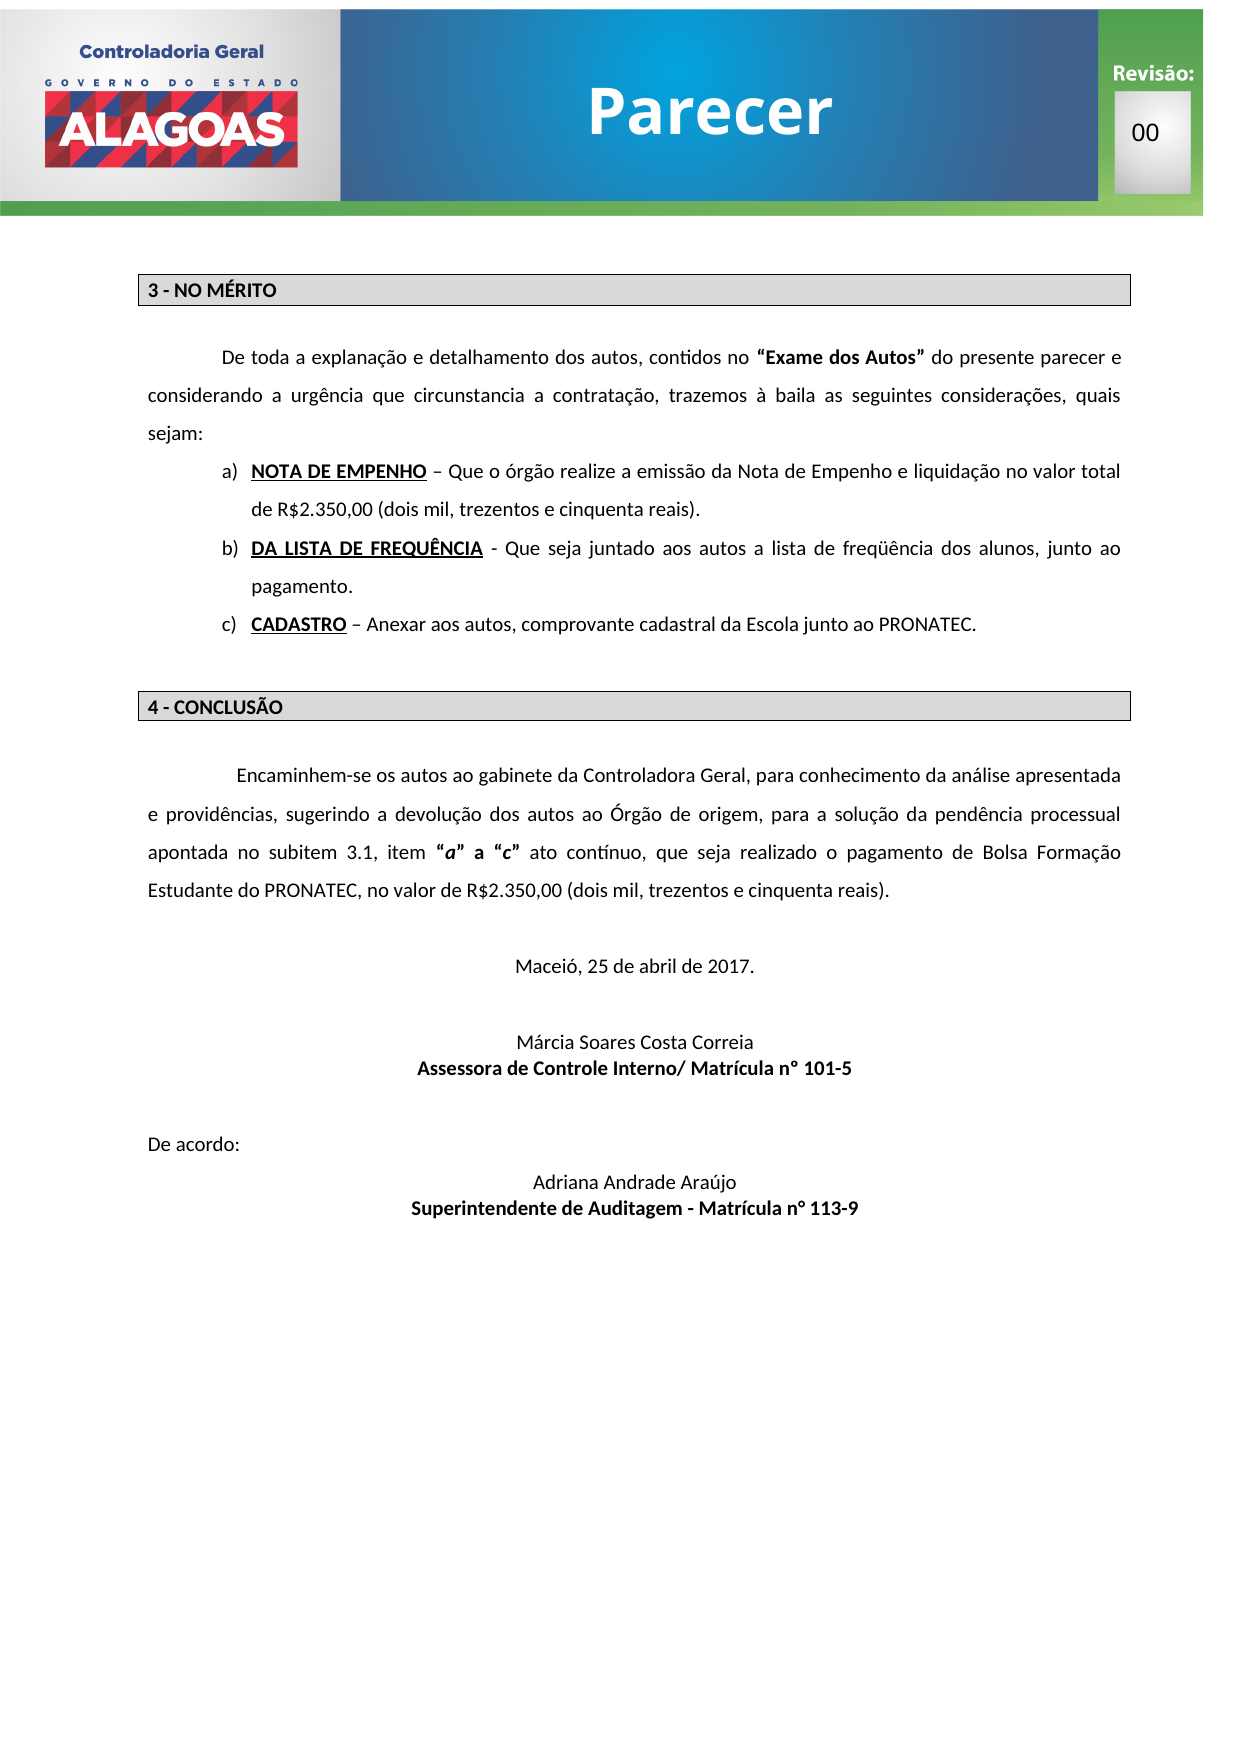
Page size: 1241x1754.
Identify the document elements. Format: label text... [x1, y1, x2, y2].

text 4 - CONCLUSÃO [139, 692, 1130, 720]
list NOTA DE EMPENHO – Que o órgão realize a emissão da Nota de Empenho e liquidação no valor total de R$2.350,00 (dois mil, trezentos e cinquenta reais). [222, 458, 1122, 522]
list DA LISTA DE FREQUÊNCIA - Que seja juntado aos autos a lista de freqüência dos alunos, junto ao pagamento. [222, 535, 1122, 598]
text Assessora de Controle Interno/ Matrícula nº 101-5 [148, 1055, 1122, 1080]
text De toda a explanação e detalhamento dos autos, contidos no “Exame dos Autos” do presente parecer e considerando a urgência que circunstancia a contratação, trazemos à baila as seguintes considerações, quais sejam: [148, 344, 1122, 446]
text De acordo: [148, 1131, 1122, 1157]
text Adriana Andrade Araújo [148, 1169, 1122, 1195]
text Maceió, 25 de abril de 2017. [148, 953, 1122, 979]
text Encaminhem-se os autos ao gabinete da Controladora Geral, para conhecimento da análise apresentada e providências, sugerindo a devolução dos autos ao Órgão de origem, para a solução da pendência processual apontada no subitem 3.1, item “a” a “c” ato contínuo, que seja realizado o pagamento de Bolsa Formação Estudante do PRONATEC, no valor de R$2.350,00 (dois mil, trezentos e cinquenta reais). [148, 763, 1122, 902]
picture [0, 9, 1204, 216]
text Superintendente de Auditagem - Matrícula n° 113-9 [148, 1195, 1122, 1220]
list CADASTRO – Anexar aos autos, comprovante cadastral da Escola junto ao PRONATEC. [222, 611, 1122, 636]
text 3 - NO MÉRITO [139, 275, 1130, 305]
text Márcia Soares Costa Correia [148, 1029, 1122, 1055]
